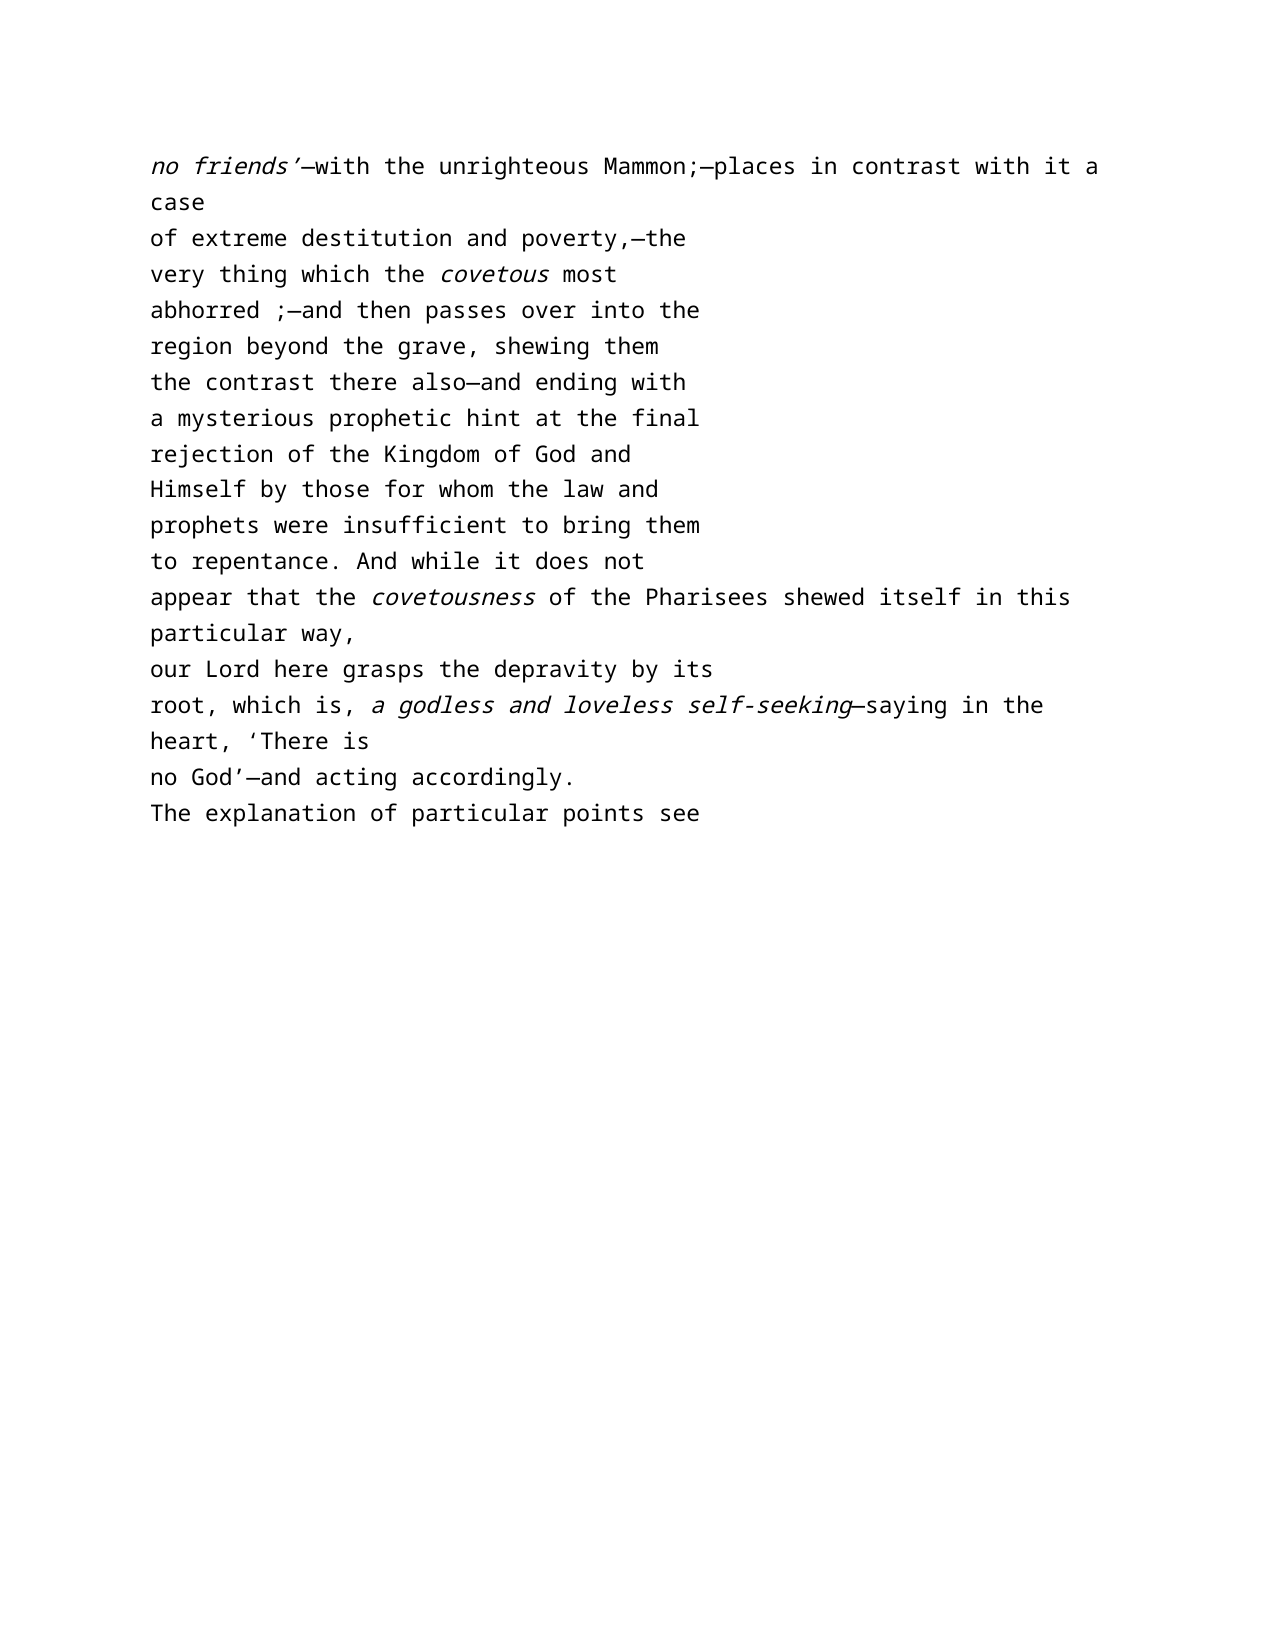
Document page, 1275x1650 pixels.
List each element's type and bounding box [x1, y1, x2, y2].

text [150, 150, 1125, 828]
